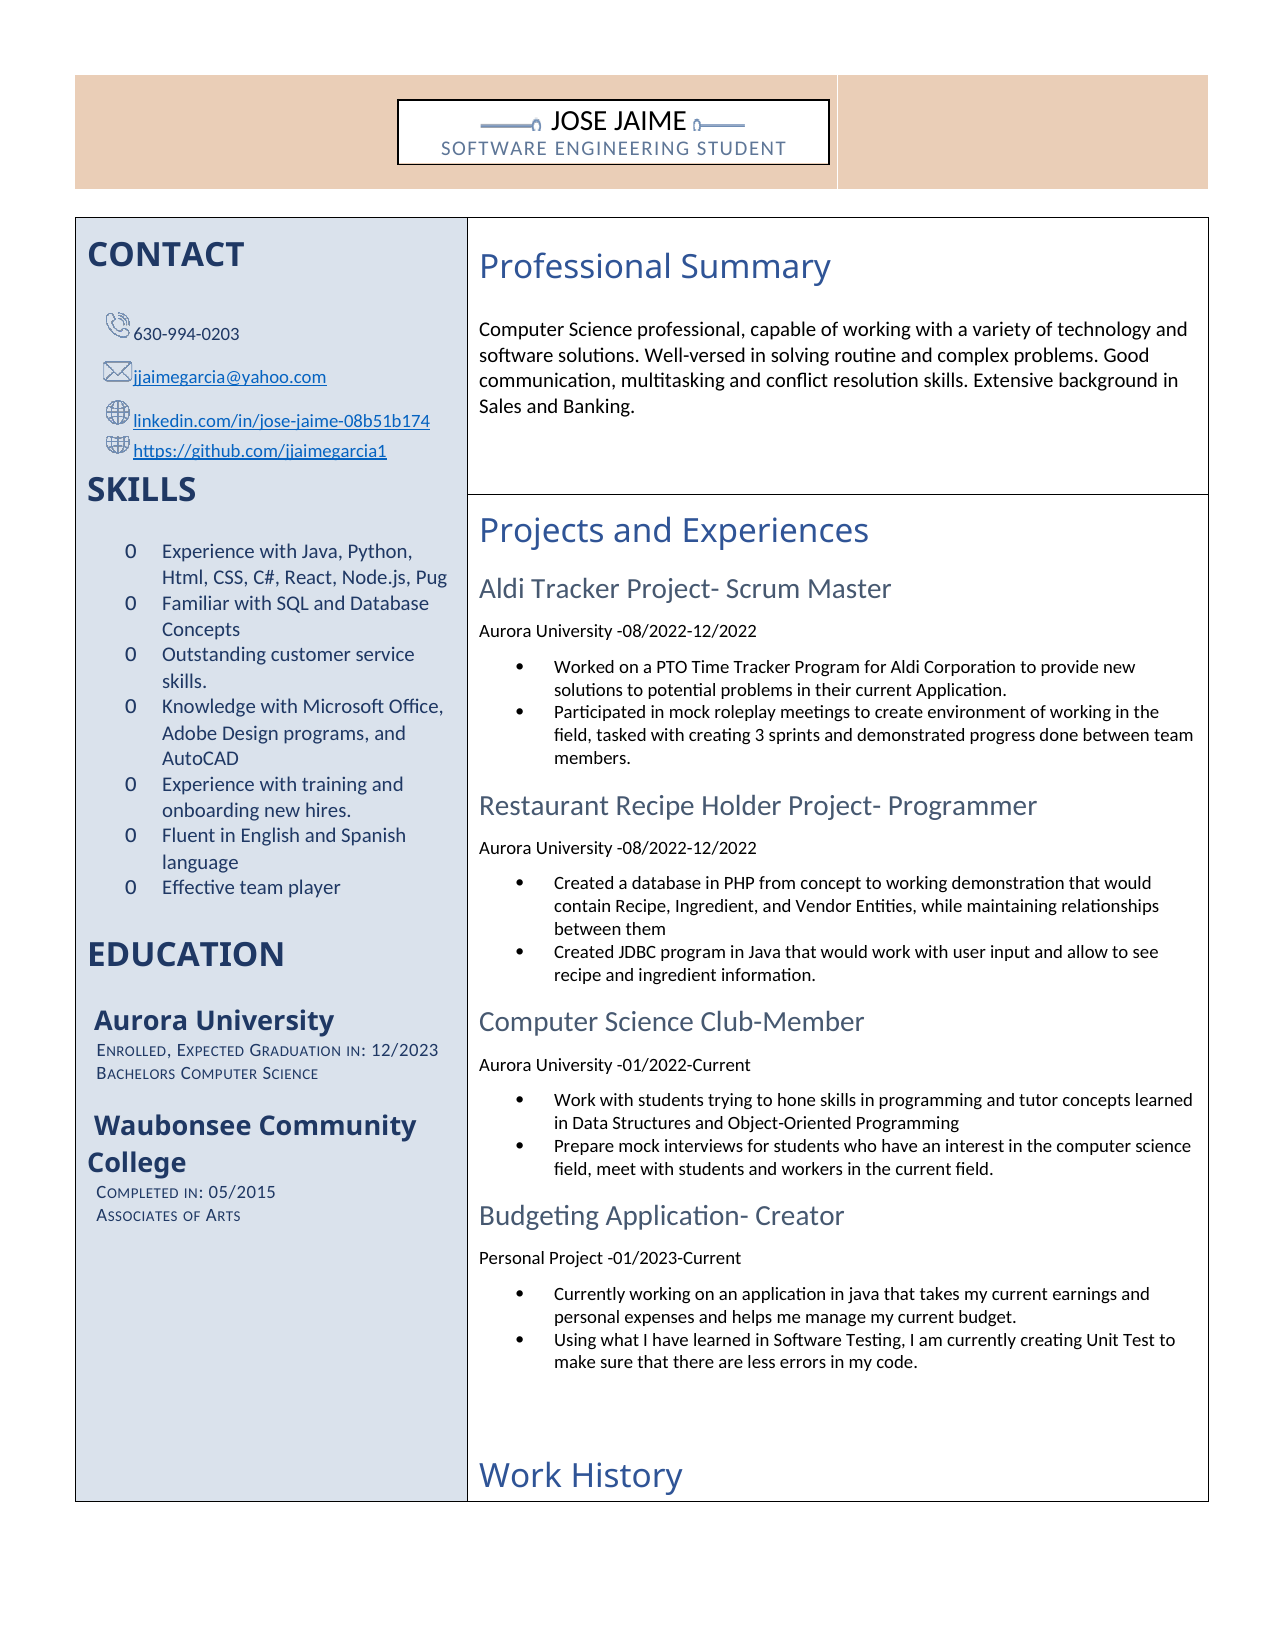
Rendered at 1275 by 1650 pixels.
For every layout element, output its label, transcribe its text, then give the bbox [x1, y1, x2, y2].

picture [101, 308, 133, 341]
picture [101, 358, 133, 384]
table_header CONTACT 630-994-0203 jjaimegarcia@yahoo.com linkedin.com/in/jose-jaime-08b51b174 https://github.com/jjaimegarcia1 SKILLS Experience with Java, Python, Html, CSS, C#, React, Node.js, Pug Familiar with SQL and Database Concepts Outstanding customer service skills. Knowledge with Microsoft Office, Adobe Design programs, and AutoCAD Experience with training and onboarding new hires. Fluent in English and Spanish language Effective team player EDUCATION Aurora University Enrolled, Expected Graduation in: 12/2023 Bachelors Computer Science Waubonsee Community College Completed in: 05/2015 Associates of Arts Additional Information Cybersecurity- A Primer by the Department of Homeland Security Obtained-October 2021 S6TO- Obtained-October 2019 SIE- Obtained-December 2019 S63- Obtained-January 2020 IL Life Insurance-Obtained- February 2020 Illinois Notary License- Obtained-August 2020 [76, 218, 467, 1501]
picture [101, 398, 133, 428]
table_header Professional Summary Computer Science professional, capable of working with a variety of technology and software solutions. Well-versed in solving routine and complex problems. Good communication, multitasking and conflict resolution skills. Extensive background in Sales and Banking. [468, 218, 1208, 494]
picture [101, 436, 133, 457]
picture [693, 110, 747, 131]
picture [480, 110, 545, 131]
